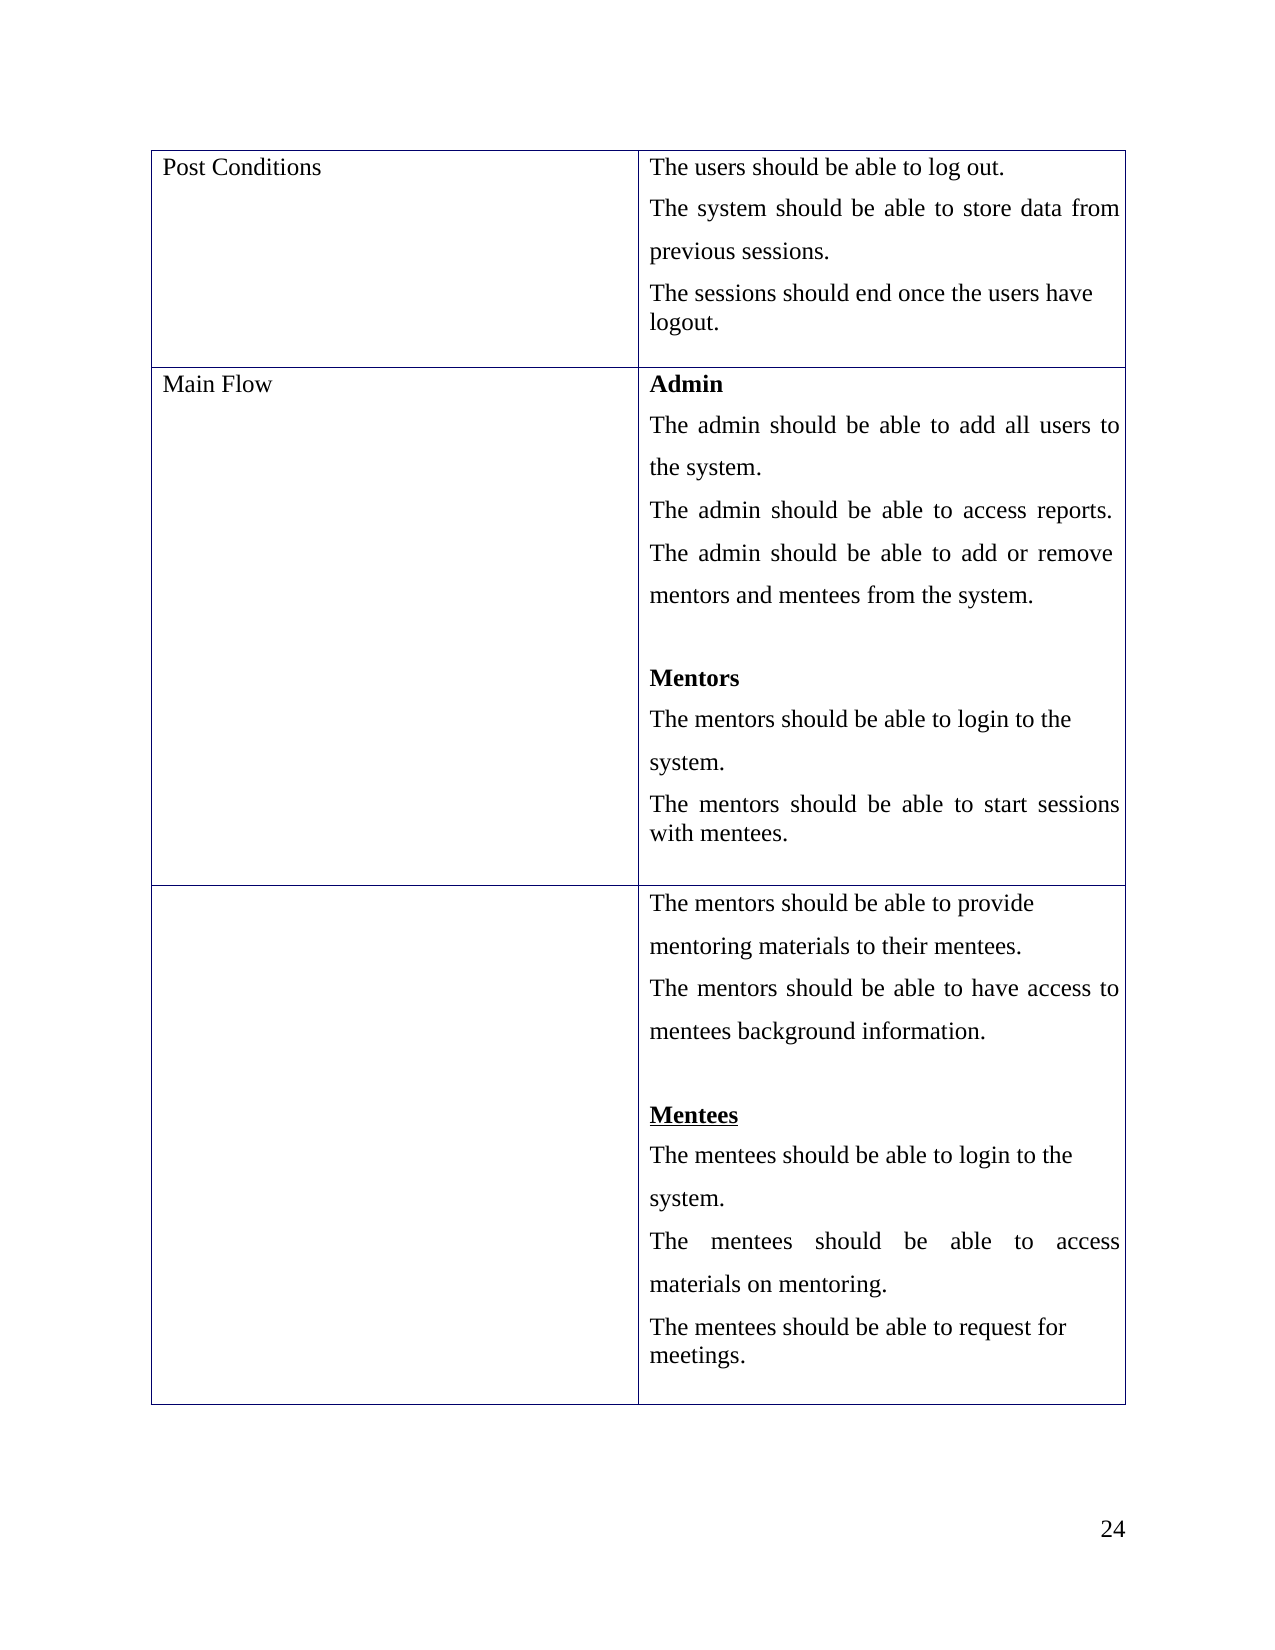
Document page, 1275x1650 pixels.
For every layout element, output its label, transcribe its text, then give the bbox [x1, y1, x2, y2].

table_cell Admin The admin should be able to add all users to the system. The admin should be able to access reports. The admin should be able to add or remove mentors and mentees from the system. Mentors The mentors should be able to login to the system. The mentors should be able to start sessions with mentees. [639, 368, 1125, 885]
table_cell Post Conditions [152, 151, 638, 367]
table_cell The mentors should be able to provide mentoring materials to their mentees. The mentors should be able to have access to mentees background information. Mentees The mentees should be able to login to the system. The mentees should be able to access materials on mentoring. The mentees should be able to request for meetings. [639, 886, 1125, 1404]
table_cell [152, 886, 638, 1404]
table_cell The users should be able to log out. The system should be able to store data from previous sessions. The sessions should end once the users have logout. [639, 151, 1125, 367]
table_cell Main Flow [152, 368, 638, 885]
